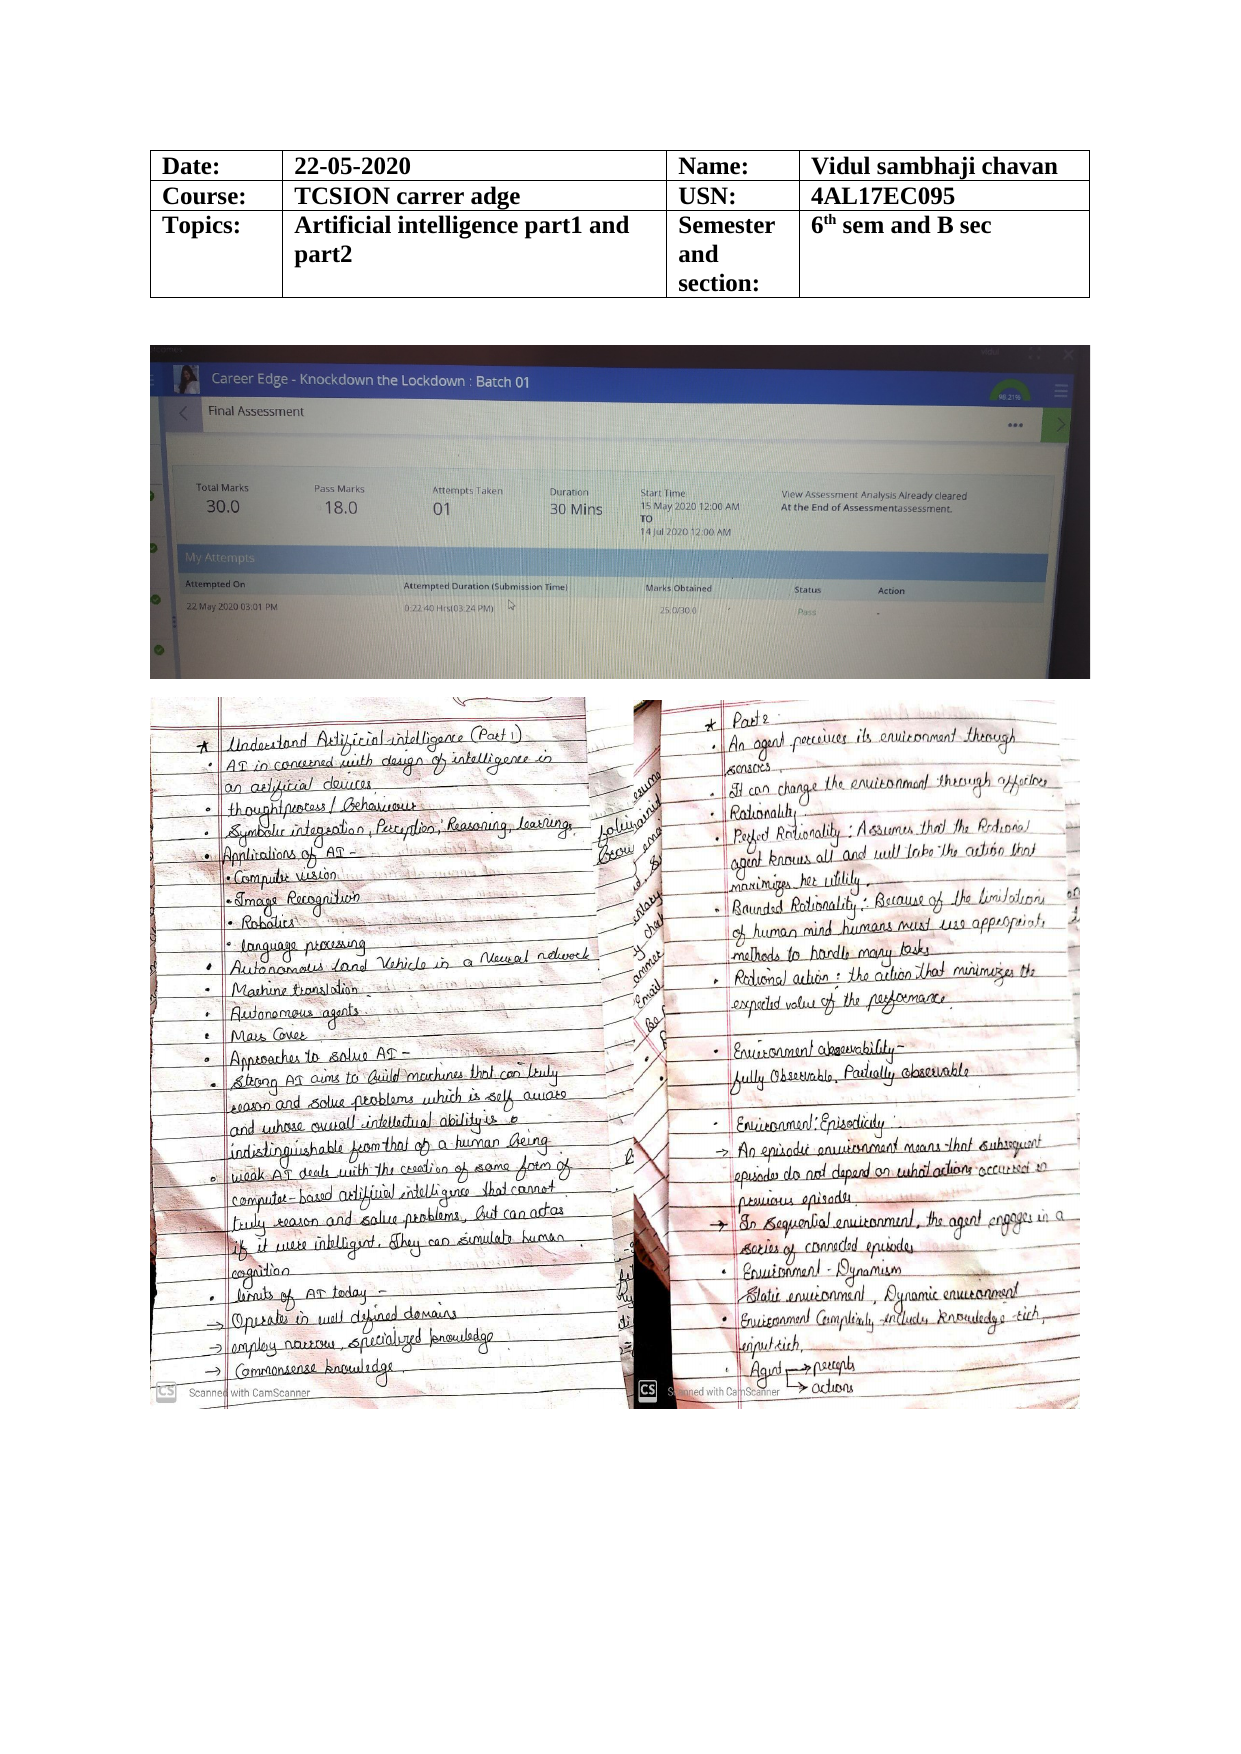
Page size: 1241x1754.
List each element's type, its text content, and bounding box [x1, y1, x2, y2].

table_cell 4AL17EC095 [800, 181, 1089, 209]
table_header Date: [151, 151, 282, 180]
table_header Vidul sambhaji chavan [800, 151, 1089, 180]
table_header 22-05-2020 [283, 151, 666, 180]
table_cell TCSION carrer adge [283, 181, 666, 209]
picture [150, 697, 1080, 1409]
table_cell Course: [151, 181, 282, 209]
table_cell Topics: [151, 211, 282, 297]
table_header Name: [667, 151, 799, 180]
table_cell 6th sem and B sec [800, 211, 1089, 297]
table_cell Artificial intelligence part1 and part2 [283, 211, 666, 297]
picture [150, 345, 1091, 679]
table_cell Semester and section: [667, 211, 799, 297]
table_cell USN: [667, 181, 799, 209]
